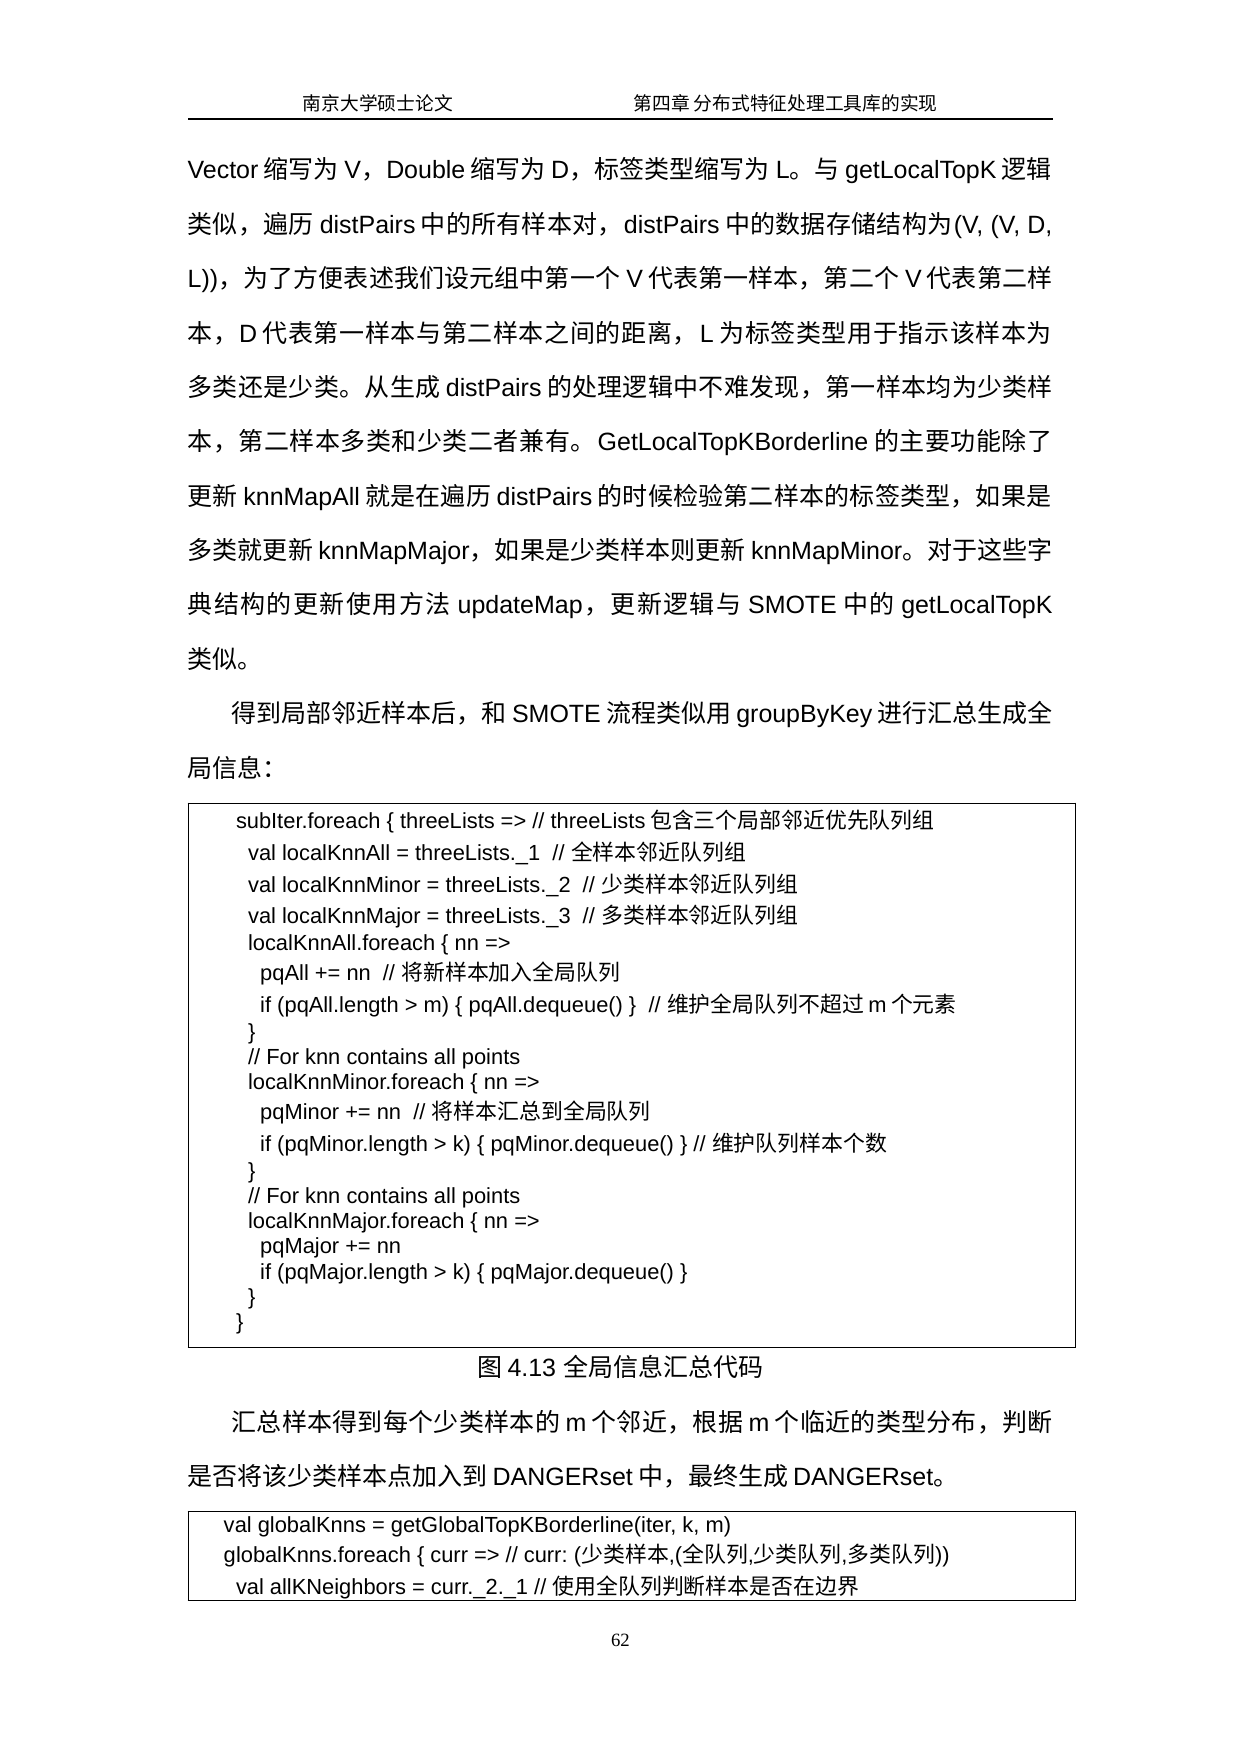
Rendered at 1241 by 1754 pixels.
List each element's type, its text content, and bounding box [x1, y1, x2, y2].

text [187, 150, 1053, 676]
text 图4.13 全局信息汇总代码 [187, 1348, 1053, 1384]
text 得到局部邻近样本后，和SMOTE流程类似用groupByKey进行汇总生成全局信息： [187, 694, 1053, 784]
table_header subIter.foreach { threeLists => // threeLists包含三个局部邻近优先队列组 val localKnnAll = threeLists._1 // 全样本邻近队列组 val localKnnMinor = threeLists._2 // 少类样本邻近队列组 val localKnnMajor = threeLists._3 // 多类样本邻近队列组 localKnnAll.foreach { nn => pqAll += nn // 将新样本加入全局队列 if (pqAll.length > m) { pqAll.dequeue() } // 维护全局队列不超过m个元素 } // For knn contains all points localKnnMinor.foreach { nn => pqMinor += nn // 将样本汇总到全局队列 if (pqMinor.length > k) { pqMinor.dequeue() } // 维护队列样本个数 } // For knn contains all points localKnnMajor.foreach { nn => pqMajor += nn if (pqMajor.length > k) { pqMajor.dequeue() } } } [189, 804, 1075, 1347]
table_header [189, 1512, 1075, 1600]
text 汇总样本得到每个少类样本的m个邻近，根据m个临近的类型分布，判断是否将该少类样本点加入到DANGERset中，最终生成DANGERset。 [187, 1402, 1053, 1493]
